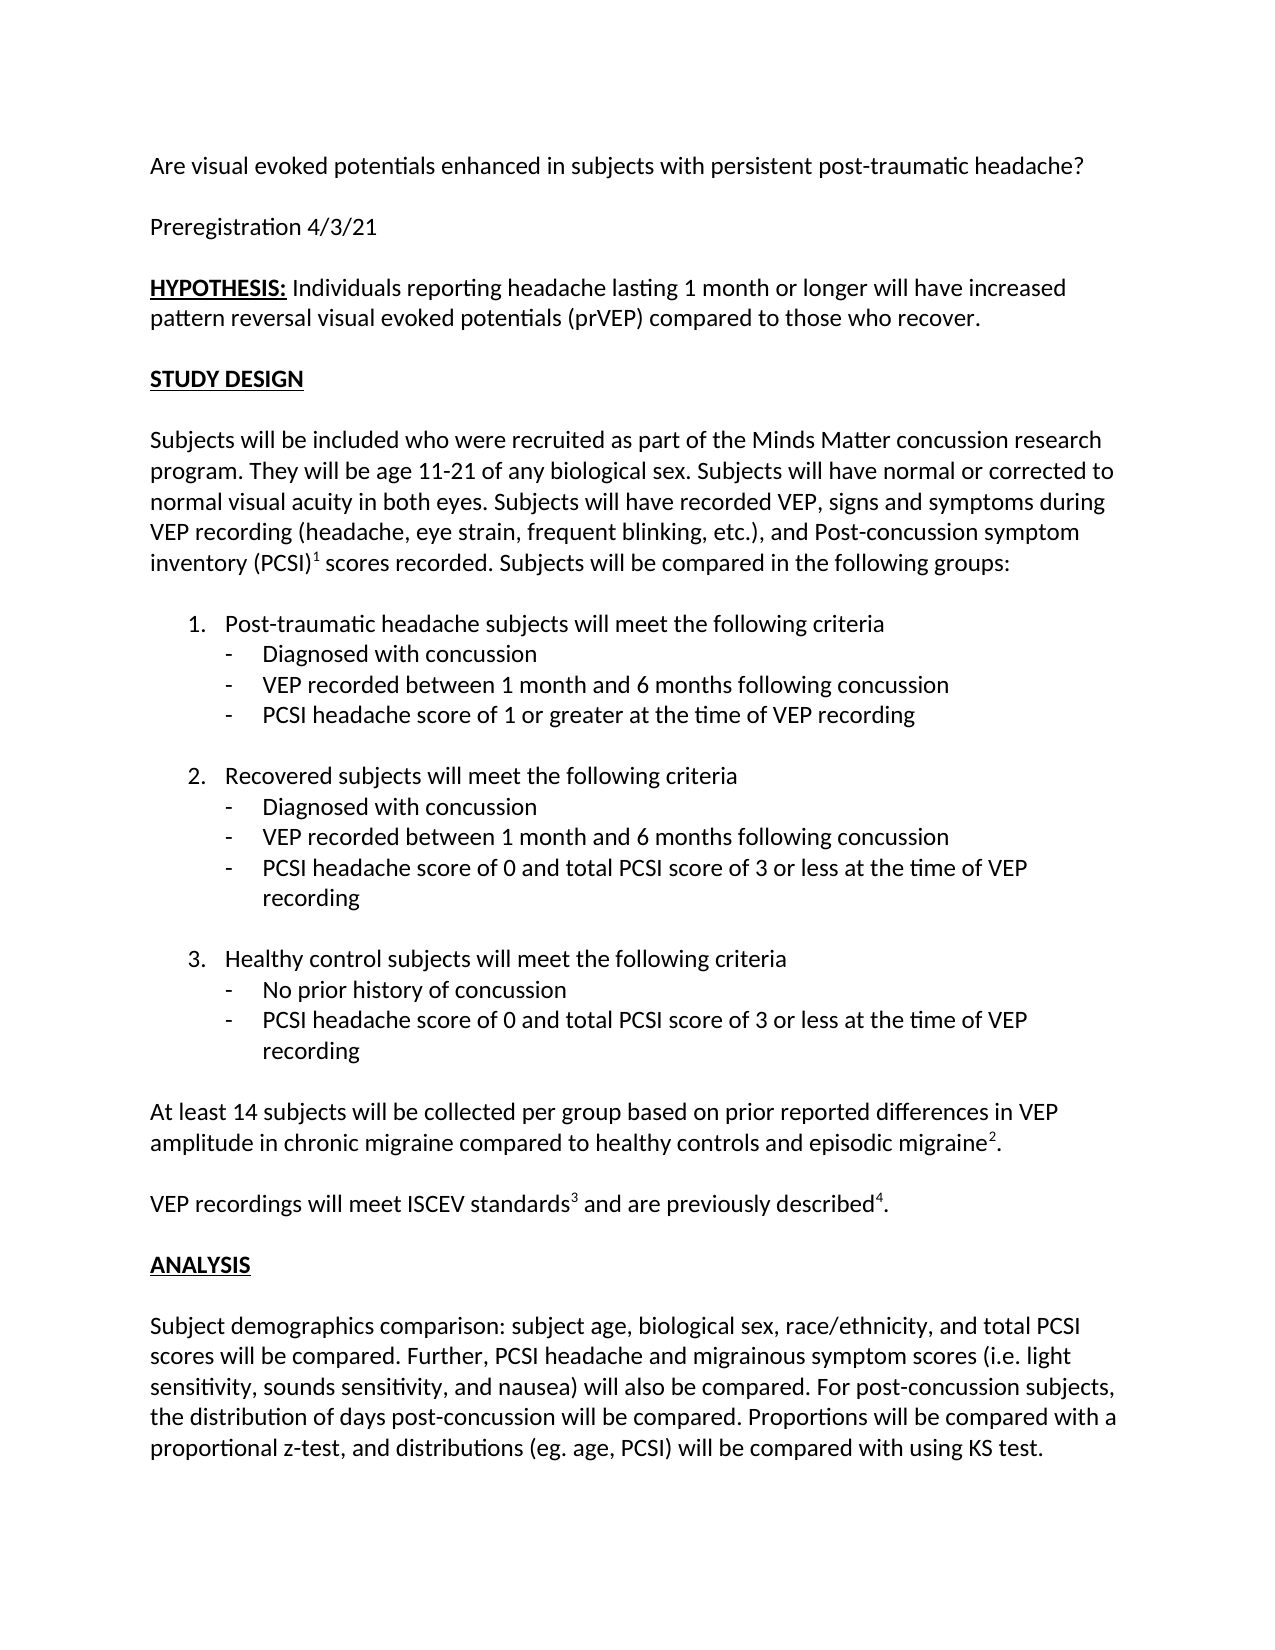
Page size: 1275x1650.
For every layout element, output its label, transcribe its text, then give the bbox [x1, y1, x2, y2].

list PCSI headache score of 1 or greater at the time of VEP recording [225, 699, 1125, 730]
text Preregistration 4/3/21 [150, 211, 1125, 242]
text STUDY DESIGN [150, 364, 1125, 394]
text VEP recordings will meet ISCEV standards3 and are previously described4. [150, 1188, 1125, 1218]
text ANALYSIS [150, 1249, 1125, 1279]
list VEP recorded between 1 month and 6 months following concussion [225, 669, 1125, 699]
list PCSI headache score of 0 and total PCSI score of 3 or less at the time of VEP recording [225, 1004, 1125, 1066]
list Healthy control subjects will meet the following criteria [187, 943, 1125, 974]
text Are visual evoked potentials enhanced in subjects with persistent post-traumatic headache? [150, 150, 1125, 181]
list VEP recorded between 1 month and 6 months following concussion [225, 821, 1125, 852]
list Post-traumatic headache subjects will meet the following criteria [187, 608, 1125, 638]
text Subject demographics comparison: subject age, biological sex, race/ethnicity, and total PCSI scores will be compared. Further, PCSI headache and migrainous symptom scores (i.e. light sensitivity, sounds sensitivity, and nausea) will also be compared. For post-concussion subjects, the distribution of days post-concussion will be compared. Proportions will be compared with a proportional z-test, and distributions (eg. age, PCSI) will be compared with using KS test. [150, 1310, 1125, 1462]
text Subjects will be included who were recruited as part of the Minds Matter concussion research program. They will be age 11-21 of any biological sex. Subjects will have normal or corrected to normal visual acuity in both eyes. Subjects will have recorded VEP, signs and symptoms during VEP recording (headache, eye strain, frequent blinking, etc.), and Post-concussion symptom inventory (PCSI)1 scores recorded. Subjects will be compared in the following groups: [150, 425, 1125, 577]
text At least 14 subjects will be collected per group based on prior reported differences in VEP amplitude in chronic migraine compared to healthy controls and episodic migraine2. [150, 1096, 1125, 1157]
list Diagnosed with concussion [225, 638, 1125, 669]
list Recovered subjects will meet the following criteria [187, 760, 1125, 791]
list No prior history of concussion [225, 974, 1125, 1004]
list PCSI headache score of 0 and total PCSI score of 3 or less at the time of VEP recording [225, 852, 1125, 913]
list Diagnosed with concussion [225, 791, 1125, 821]
text HYPOTHESIS: Individuals reporting headache lasting 1 month or longer will have increased pattern reversal visual evoked potentials (prVEP) compared to those who recover. [150, 272, 1125, 333]
